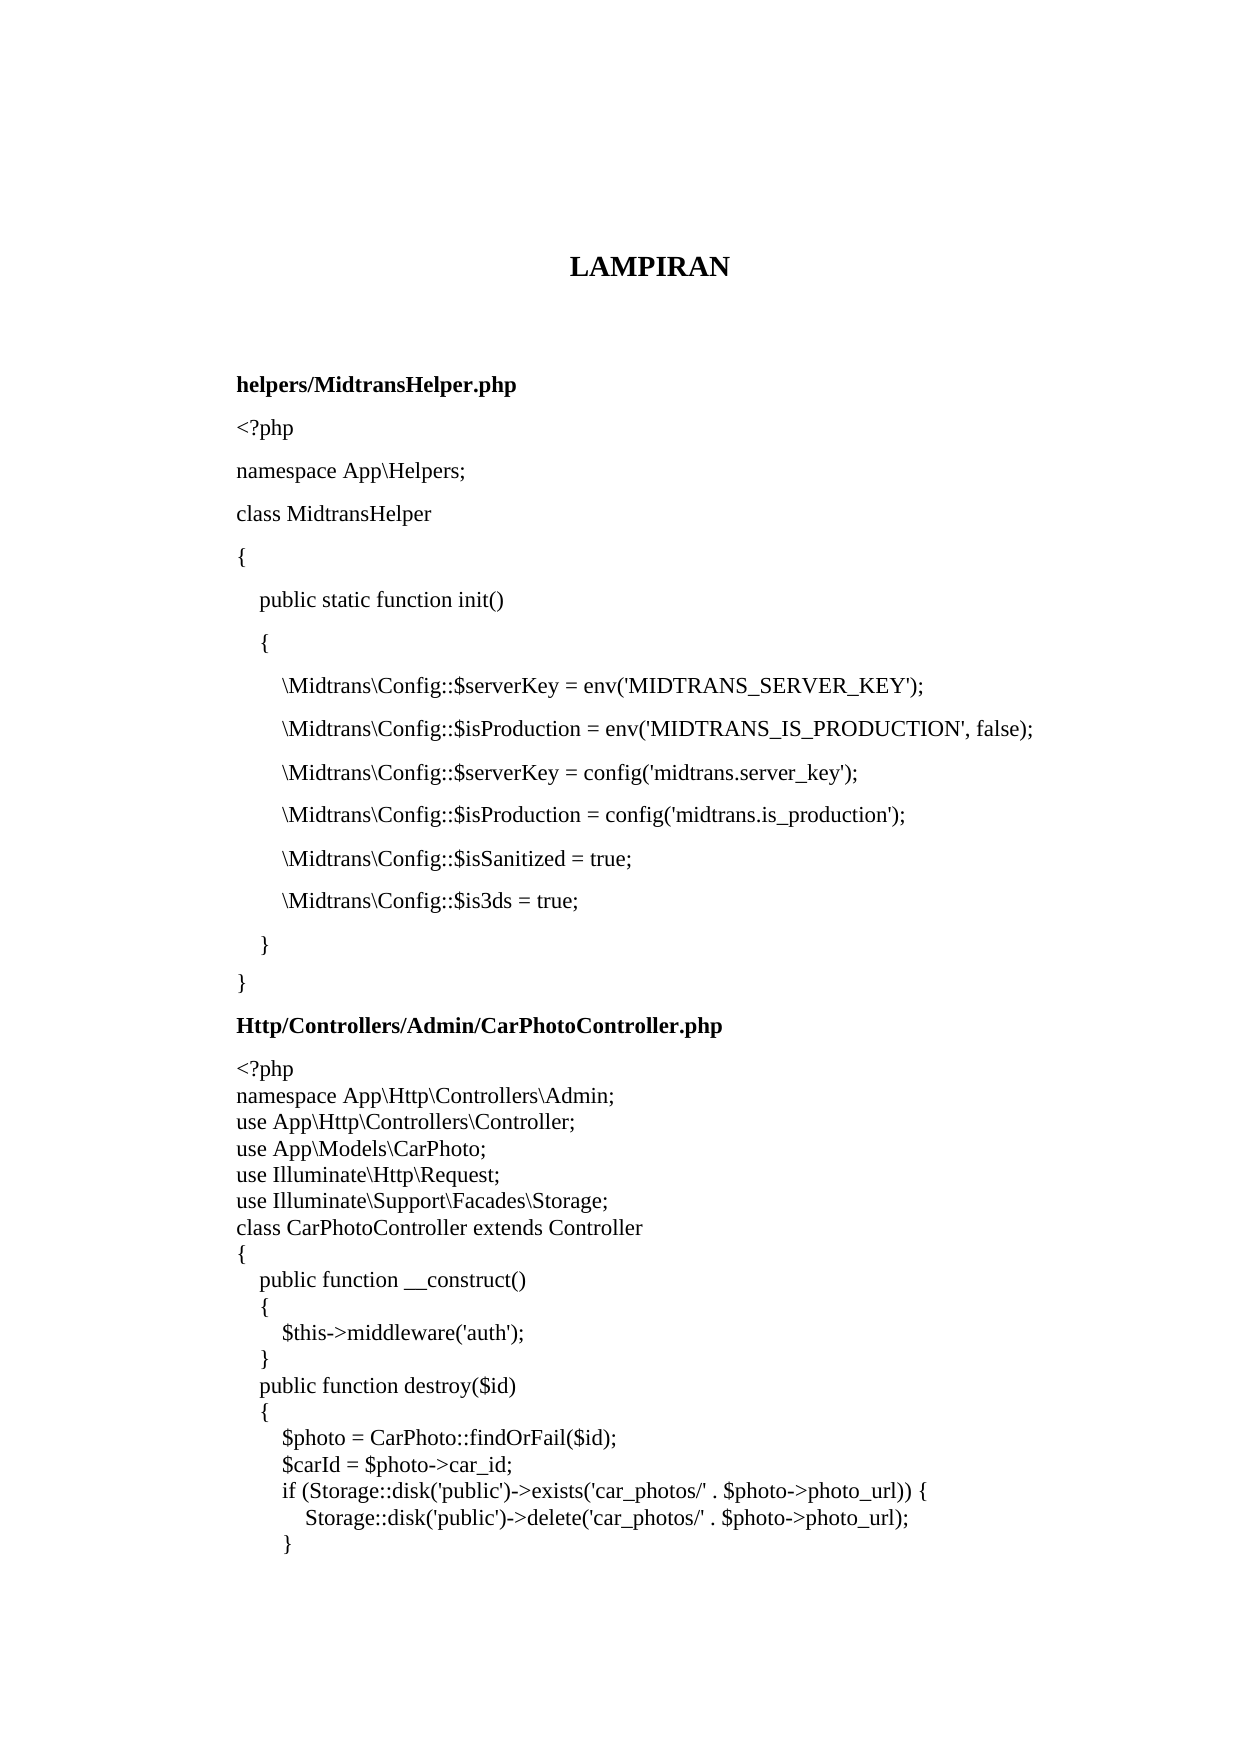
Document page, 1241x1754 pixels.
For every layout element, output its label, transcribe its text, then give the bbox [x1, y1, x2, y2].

subtitle { [236, 543, 1063, 570]
list use Illuminate\Http\Request; [236, 1161, 1063, 1187]
text helpers/MidtransHelper.php [236, 371, 1063, 398]
subtitle \Midtrans\Config::$is3ds = true; [236, 888, 1063, 914]
list { [236, 1240, 1063, 1266]
subtitle } [236, 931, 1063, 957]
subtitle { [236, 629, 1063, 656]
list use App\Http\Controllers\Controller; [236, 1108, 1063, 1134]
list <?php [236, 1056, 1063, 1082]
list use Illuminate\Support\Facades\Storage; [236, 1187, 1063, 1214]
list namespace App\Http\Controllers\Admin; [236, 1082, 1063, 1108]
subtitle public static function init() [236, 586, 1063, 613]
list $this->middleware('auth'); [236, 1319, 1063, 1345]
list use App\Models\CarPhoto; [236, 1134, 1063, 1161]
subtitle <?php [236, 414, 1063, 441]
text Http/Controllers/Admin/CarPhotoController.php [236, 1012, 1063, 1039]
list } [236, 1530, 1063, 1556]
list { [236, 1398, 1063, 1424]
list $photo = CarPhoto::findOrFail($id); [236, 1424, 1063, 1451]
subtitle \Midtrans\Config::$serverKey = env('MIDTRANS_SERVER_KEY'); [236, 672, 1063, 699]
list $carId = $photo->car_id; [236, 1451, 1063, 1477]
subtitle \Midtrans\Config::$serverKey = config('midtrans.server_key'); [236, 758, 1063, 785]
subtitle \Midtrans\Config::$isSanitized = true; [236, 844, 1063, 871]
list public function destroy($id) [236, 1372, 1063, 1398]
subtitle namespace App\Helpers; [236, 457, 1063, 484]
list class CarPhotoController extends Controller [236, 1214, 1063, 1240]
subtitle \Midtrans\Config::$isProduction = env('MIDTRANS_IS_PRODUCTION', false); [236, 716, 1063, 742]
list } [236, 1345, 1063, 1372]
subtitle class MidtransHelper [236, 500, 1063, 527]
list public function __construct() [236, 1266, 1063, 1293]
subtitle LAMPIRAN [236, 249, 1063, 282]
list Storage::disk('public')->delete('car_photos/' . $photo->photo_url); [236, 1503, 1063, 1530]
list { [236, 1293, 1063, 1319]
list if (Storage::disk('public')->exists('car_photos/' . $photo->photo_url)) { [236, 1477, 1063, 1503]
subtitle \Midtrans\Config::$isProduction = config('midtrans.is_production'); [236, 802, 1063, 828]
list } [236, 969, 1063, 996]
